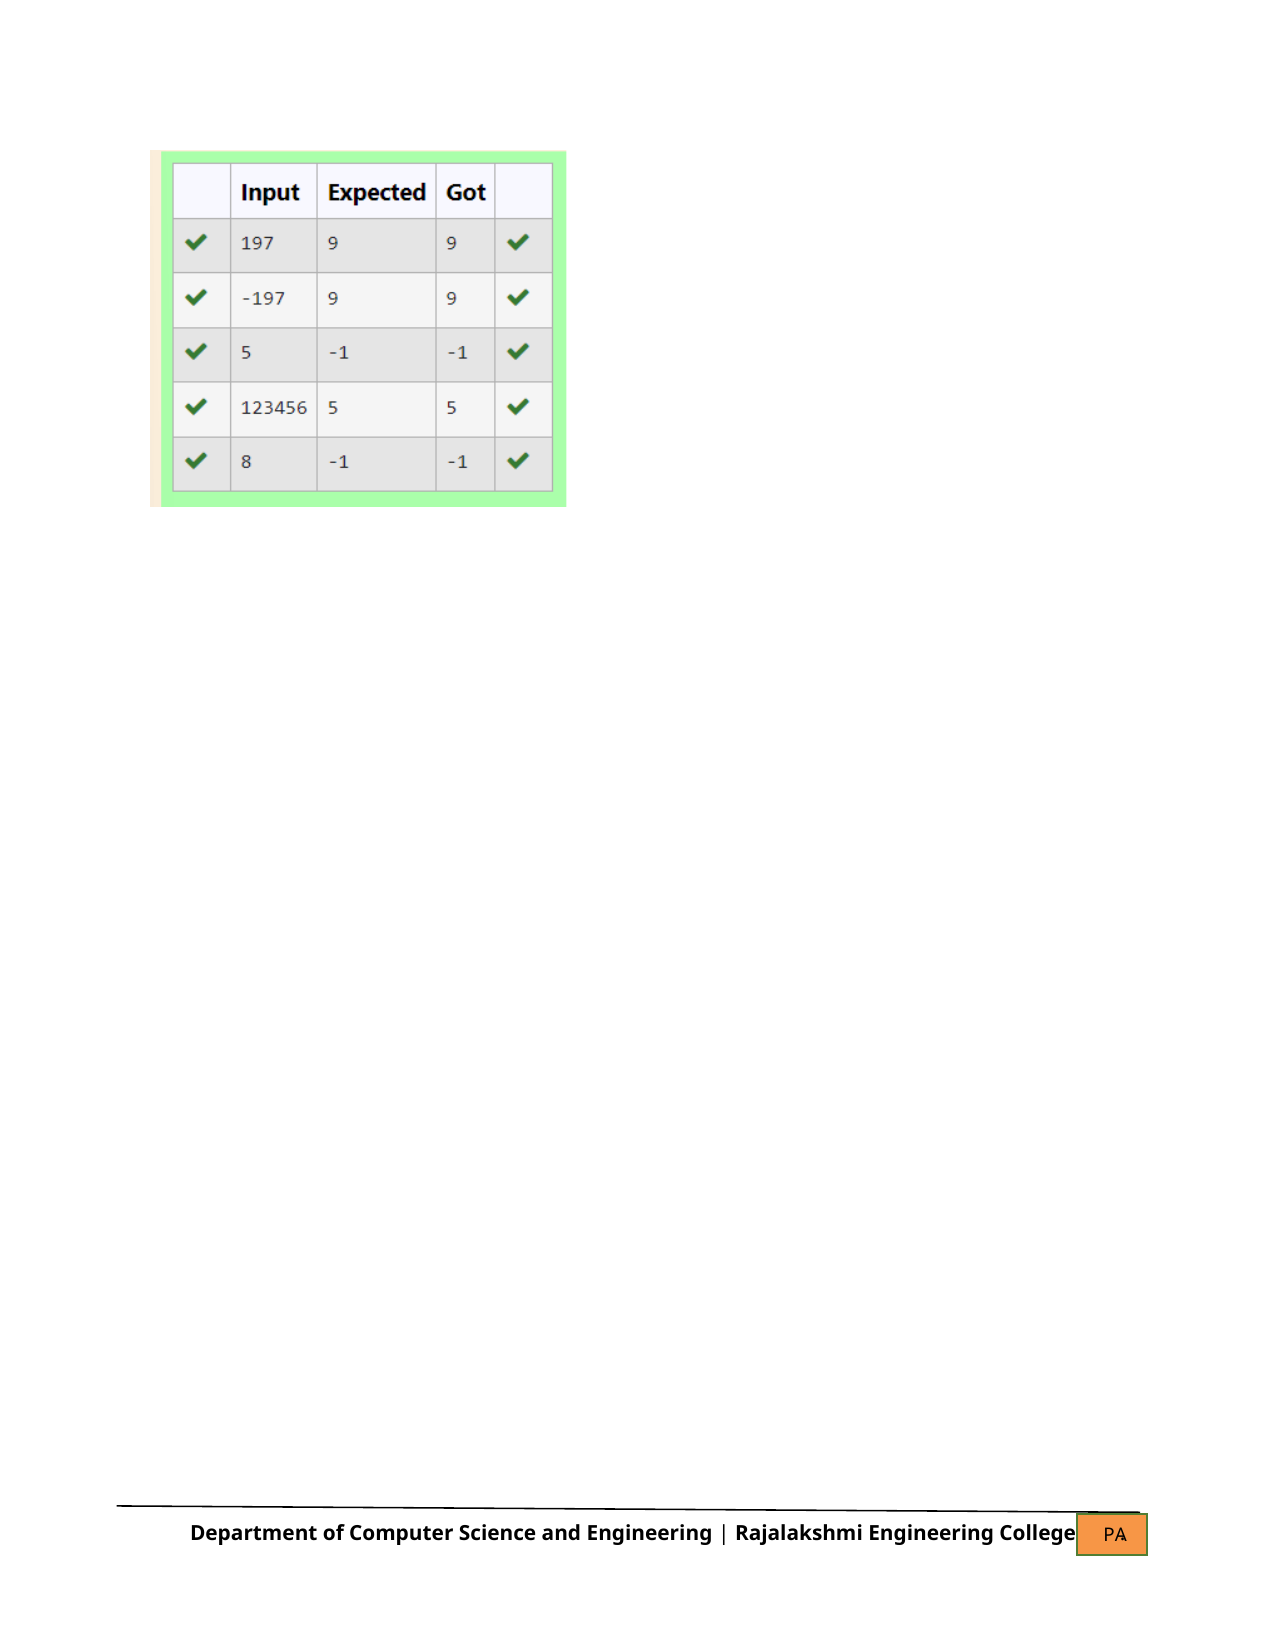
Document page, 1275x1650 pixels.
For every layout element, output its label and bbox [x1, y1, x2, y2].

picture [150, 150, 567, 507]
